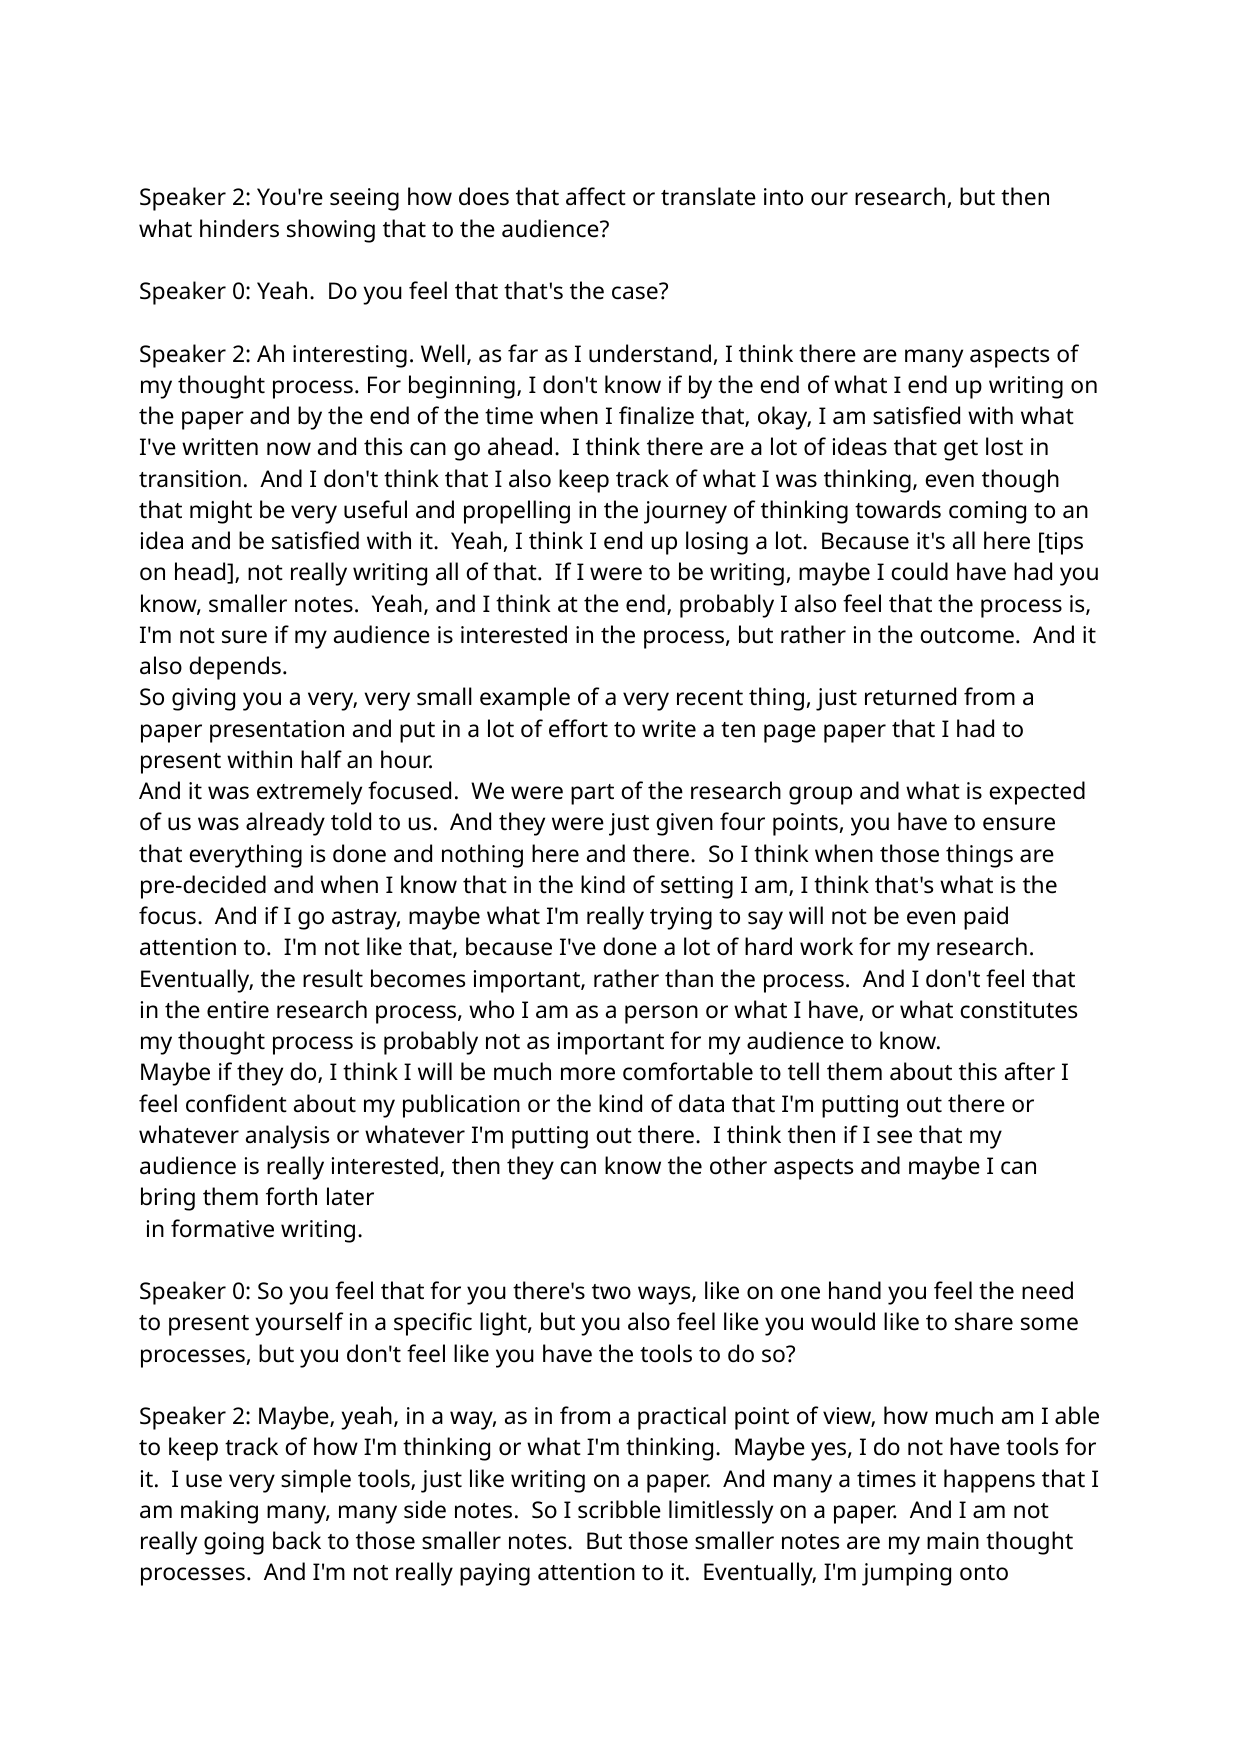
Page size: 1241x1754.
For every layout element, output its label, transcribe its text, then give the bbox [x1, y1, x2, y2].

text Speaker 2: You're seeing how does that affect or translate into our research, but then what hinders showing that to the audience? [139, 181, 1101, 244]
text Speaker 0: Yeah. Do you feel that that's the case? [139, 275, 1101, 306]
text And it was extremely focused. We were part of the research group and what is expected of us was already told to us. And they were just given four points, you have to ensure that everything is done and nothing here and there. So I think when those things are pre-decided and when I know that in the kind of setting I am, I think that's what is the focus. And if I go astray, maybe what I'm really trying to say will not be even paid attention to. I'm not like that, because I've done a lot of hard work for my research. Eventually, the result becomes important, rather than the process. And I don't feel that in the entire research process, who I am as a person or what I have, or what constitutes my thought process is probably not as important for my audience to know. [139, 775, 1101, 1056]
text Maybe if they do, I think I will be much more comfortable to tell them about this after I feel confident about my publication or the kind of data that I'm putting out there or whatever analysis or whatever I'm putting out there. I think then if I see that my audience is really interested, then they can know the other aspects and maybe I can bring them forth later [139, 1056, 1101, 1212]
text Speaker 0: So you feel that for you there's two ways, like on one hand you feel the need to present yourself in a specific light, but you also feel like you would like to share some processes, but you don't feel like you have the tools to do so? [139, 1275, 1101, 1369]
text in formative writing. [139, 1212, 1101, 1244]
text So giving you a very, very small example of a very recent thing, just returned from a paper presentation and put in a lot of effort to write a ten page paper that I had to present within half an hour. [139, 681, 1101, 775]
text Speaker 2: Ah interesting. Well, as far as I understand, I think there are many aspects of my thought process. For beginning, I don't know if by the end of what I end up writing on the paper and by the end of the time when I finalize that, okay, I am satisfied with what I've written now and this can go ahead. I think there are a lot of ideas that get lost in transition. And I don't think that I also keep track of what I was thinking, even though that might be very useful and propelling in the journey of thinking towards coming to an idea and be satisfied with it. Yeah, I think I end up losing a lot. Because it's all here [tips on head], not really writing all of that. If I were to be writing, maybe I could have had you know, smaller notes. Yeah, and I think at the end, probably I also feel that the process is, I'm not sure if my audience is interested in the process, but rather in the outcome. And it also depends. [139, 337, 1101, 681]
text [139, 1400, 1101, 1587]
